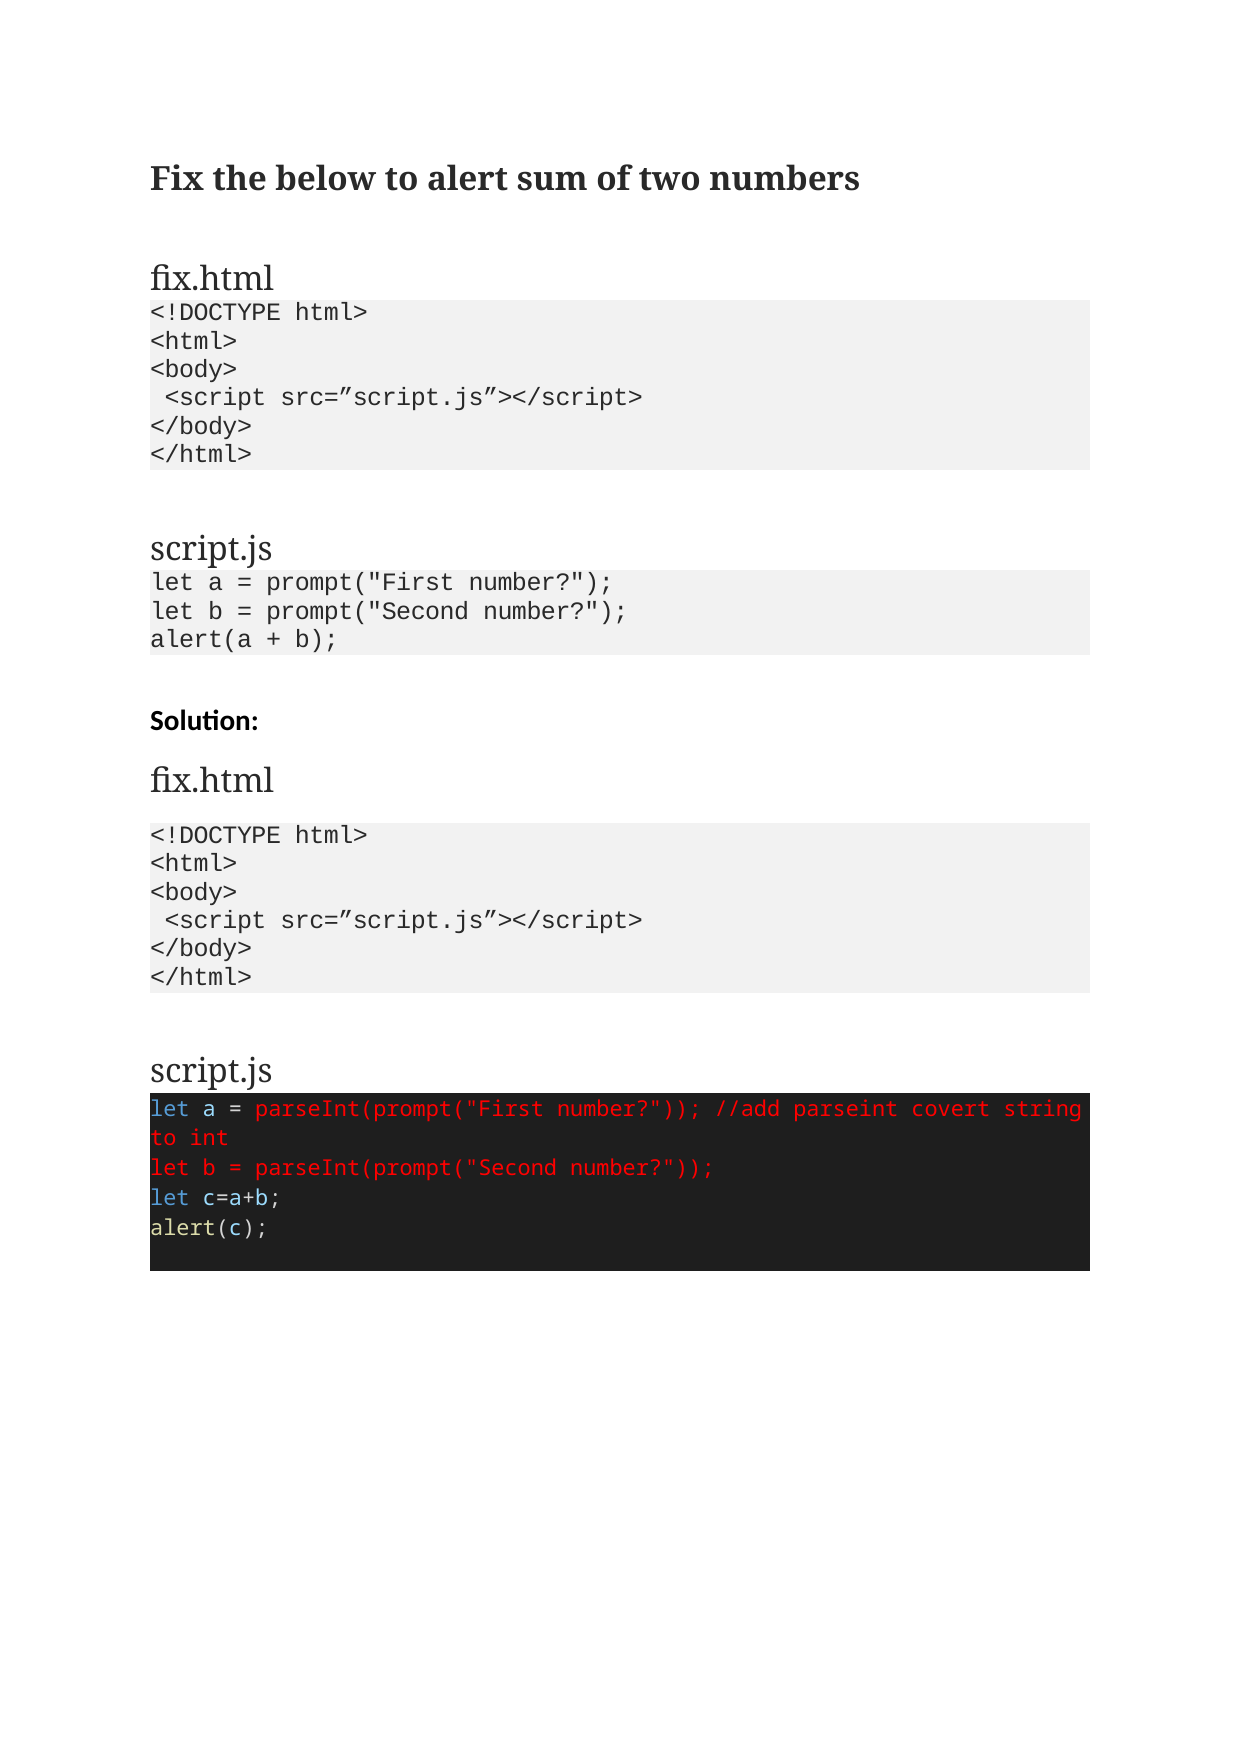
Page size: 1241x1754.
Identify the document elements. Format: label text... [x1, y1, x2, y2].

text fix.html [150, 757, 1090, 802]
text script.js [150, 520, 1090, 570]
text let b = parseInt(prompt("Second number?")); [150, 1152, 1090, 1182]
text fix.html [150, 250, 1090, 300]
text let a = parseInt(prompt("First number?")); //add parseint covert string to int [150, 1093, 1090, 1152]
text <!DOCTYPE html> <html> <body> <script src=”script.js”></script> </body> </html> [150, 300, 1090, 470]
text let c=a+b; [150, 1182, 1090, 1212]
text <!DOCTYPE html> <html> <body> <script src=”script.js”></script> </body> </html> [150, 823, 1090, 993]
text script.js [150, 1043, 1090, 1093]
text Solution: [150, 702, 1090, 737]
text Fix the below to alert sum of two numbers [150, 150, 1090, 200]
text alert(c); [150, 1212, 1090, 1242]
text let a = prompt("First number?"); let b = prompt("Second number?"); alert(a + b); [150, 570, 1090, 655]
